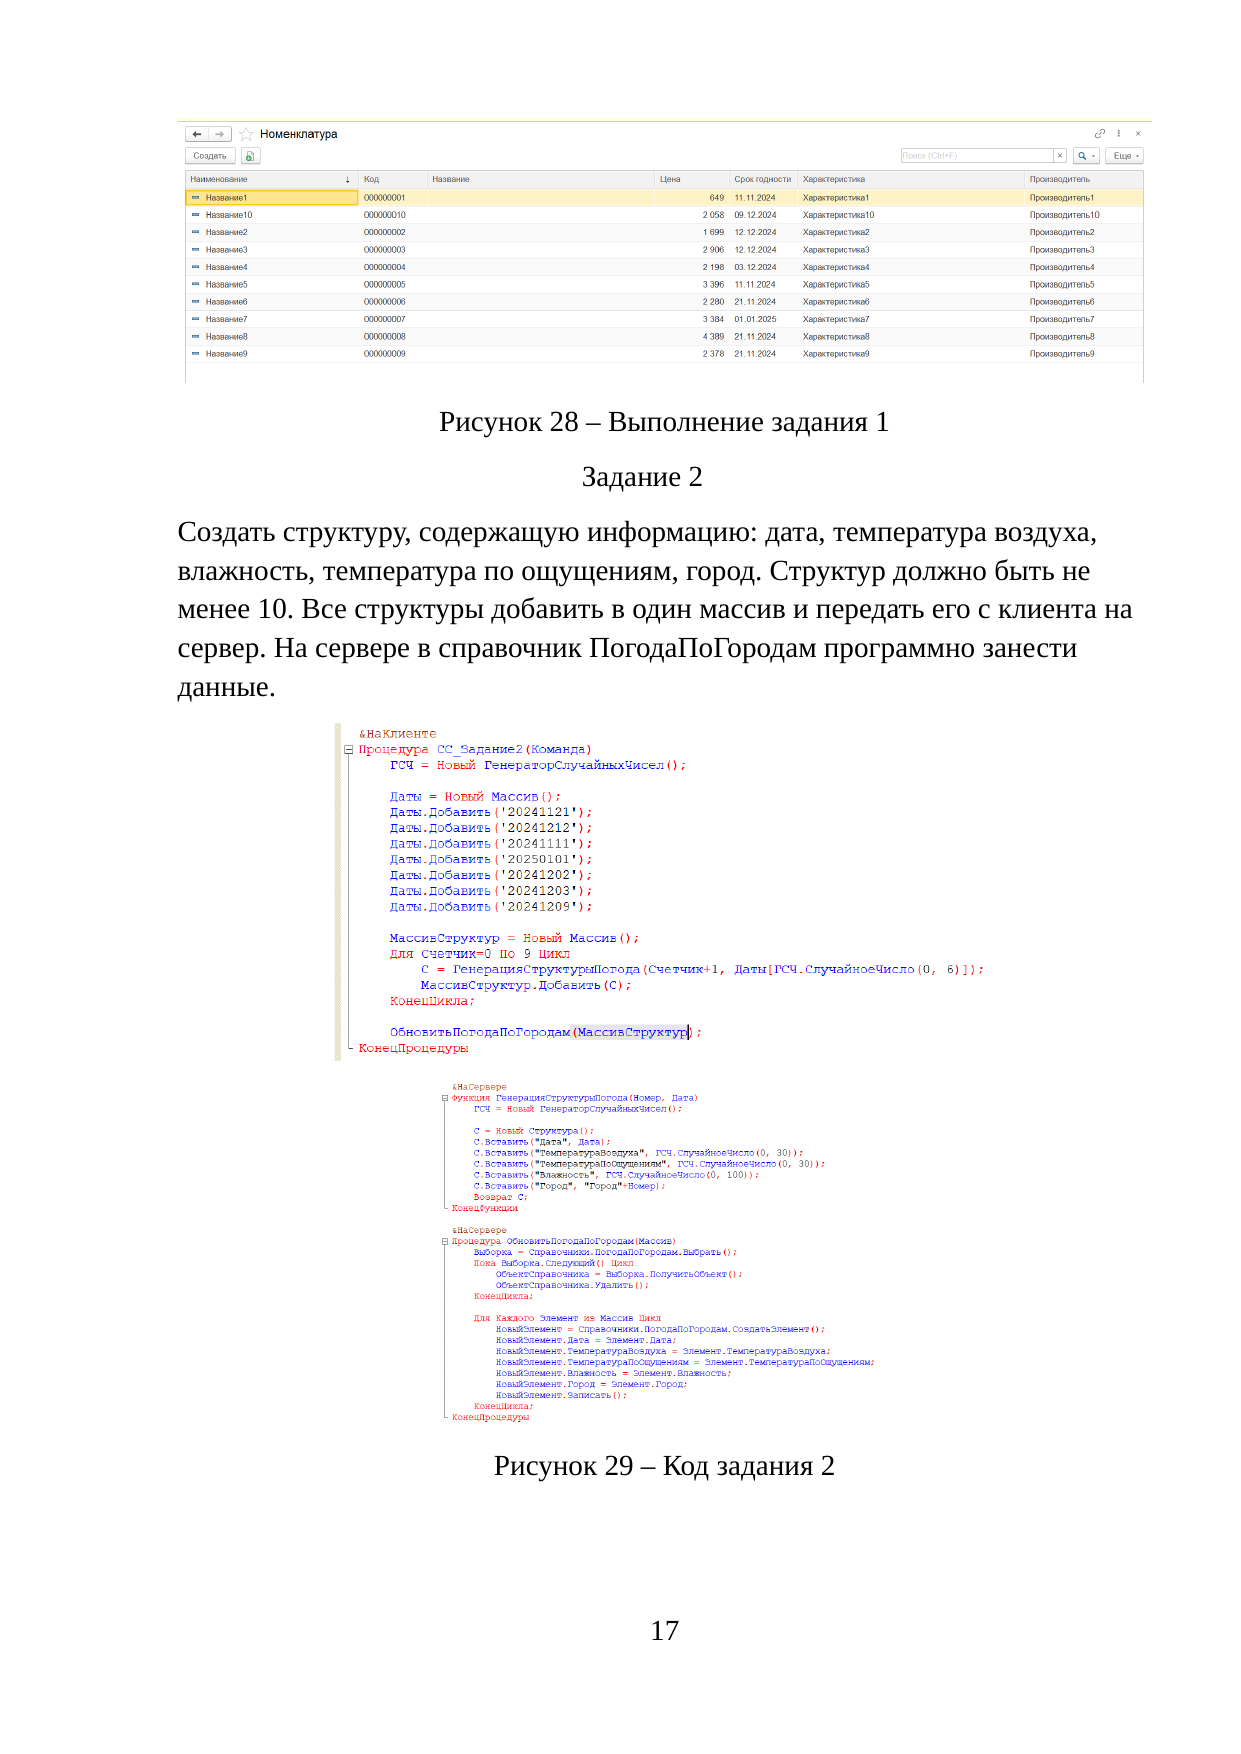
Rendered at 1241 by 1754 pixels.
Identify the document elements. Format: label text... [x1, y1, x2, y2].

picture [177, 118, 1152, 383]
text Создать структуру, содержащую информацию: дата, температура воздуха, влажность, температура по ощущениям, город. Структур должно быть не менее 10. Все структуры добавить в один массив и передать его с клиента на сервер. На сервере в справочник ПогодаПоГородам программно занести данные. [177, 514, 1152, 702]
text Рисунок 28 – Выполнение задания 1 [177, 404, 1152, 438]
subtitle Задание 2 [133, 459, 1152, 493]
picture [440, 1081, 889, 1427]
text Рисунок 29 – Код задания 2 [177, 1448, 1152, 1482]
picture [334, 723, 995, 1061]
